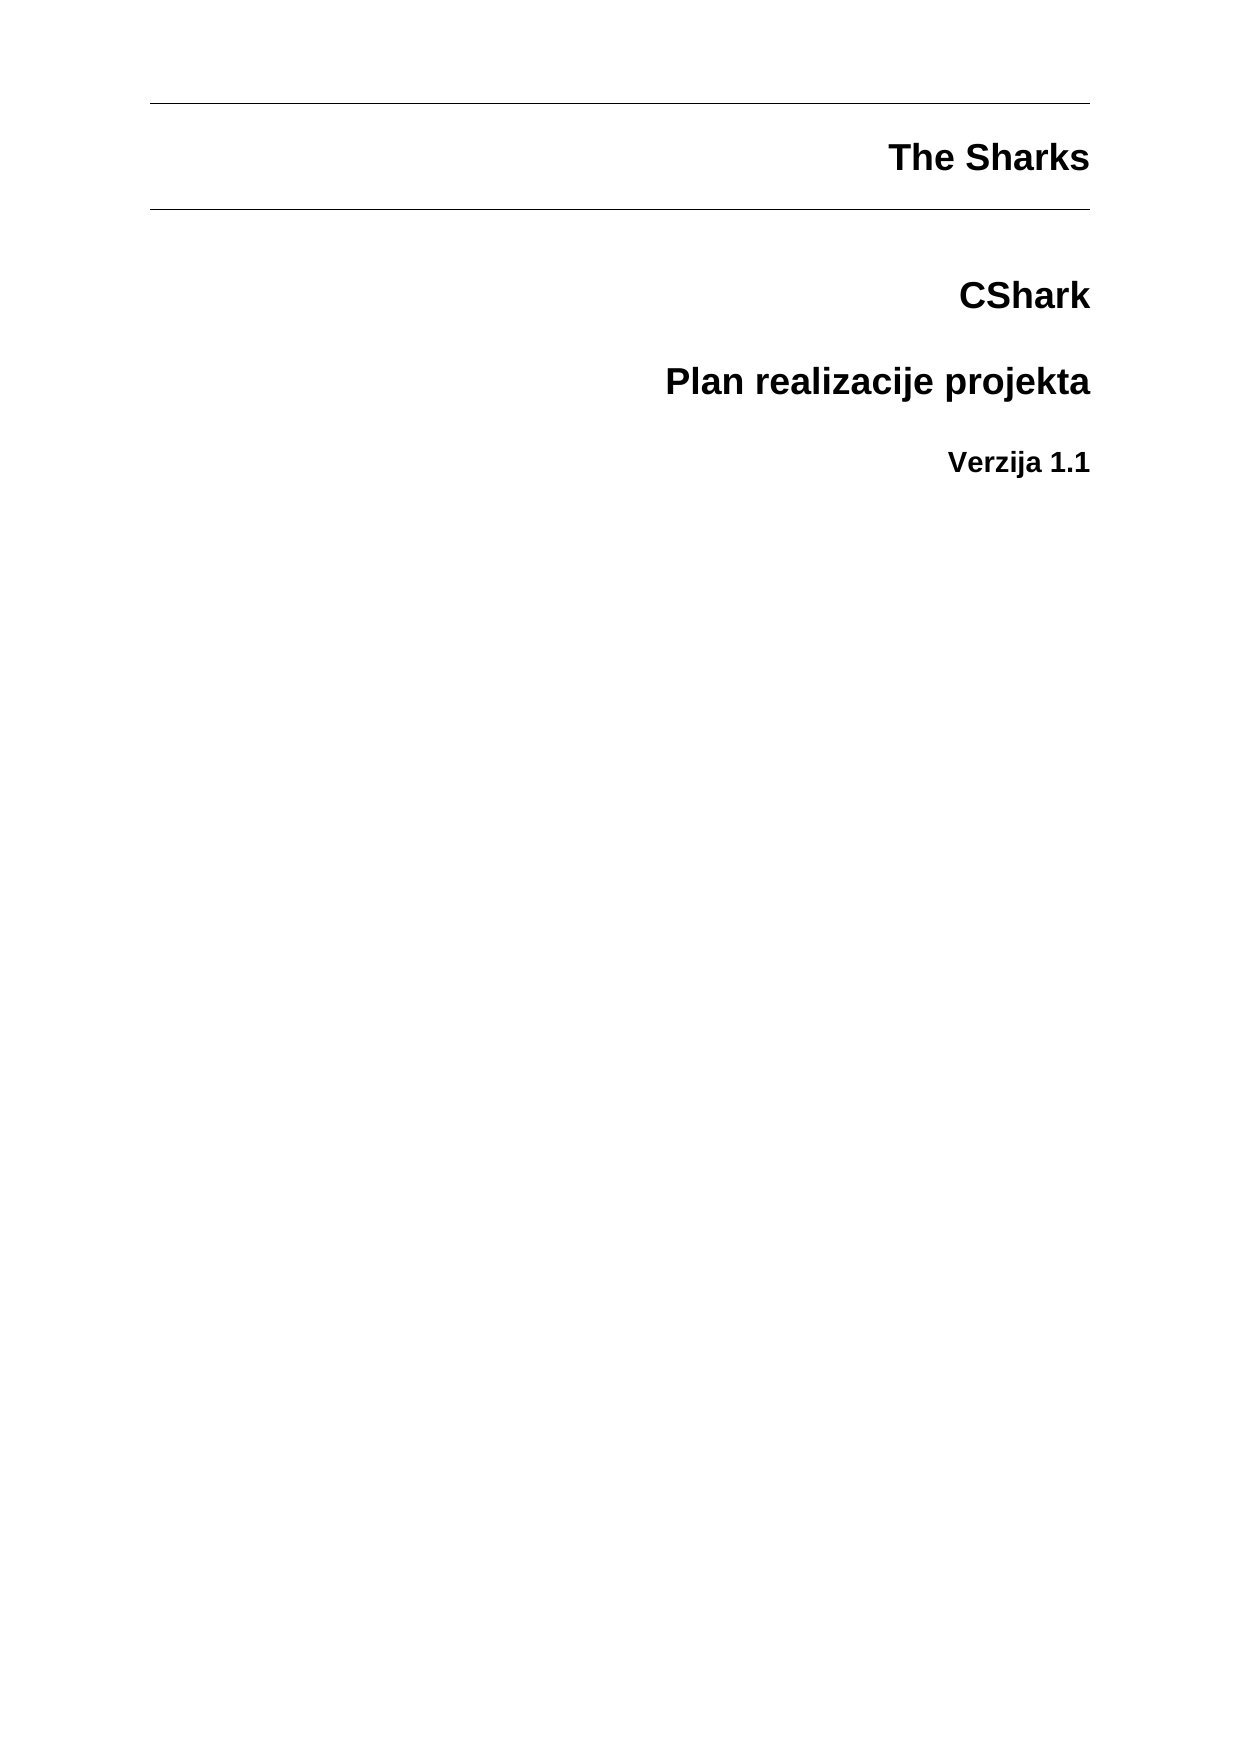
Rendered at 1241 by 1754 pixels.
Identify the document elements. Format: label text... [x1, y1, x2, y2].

title Plan realizacije projekta [150, 359, 1090, 402]
title Verzija 1.1 [150, 445, 1090, 479]
title CShark [150, 273, 1090, 316]
